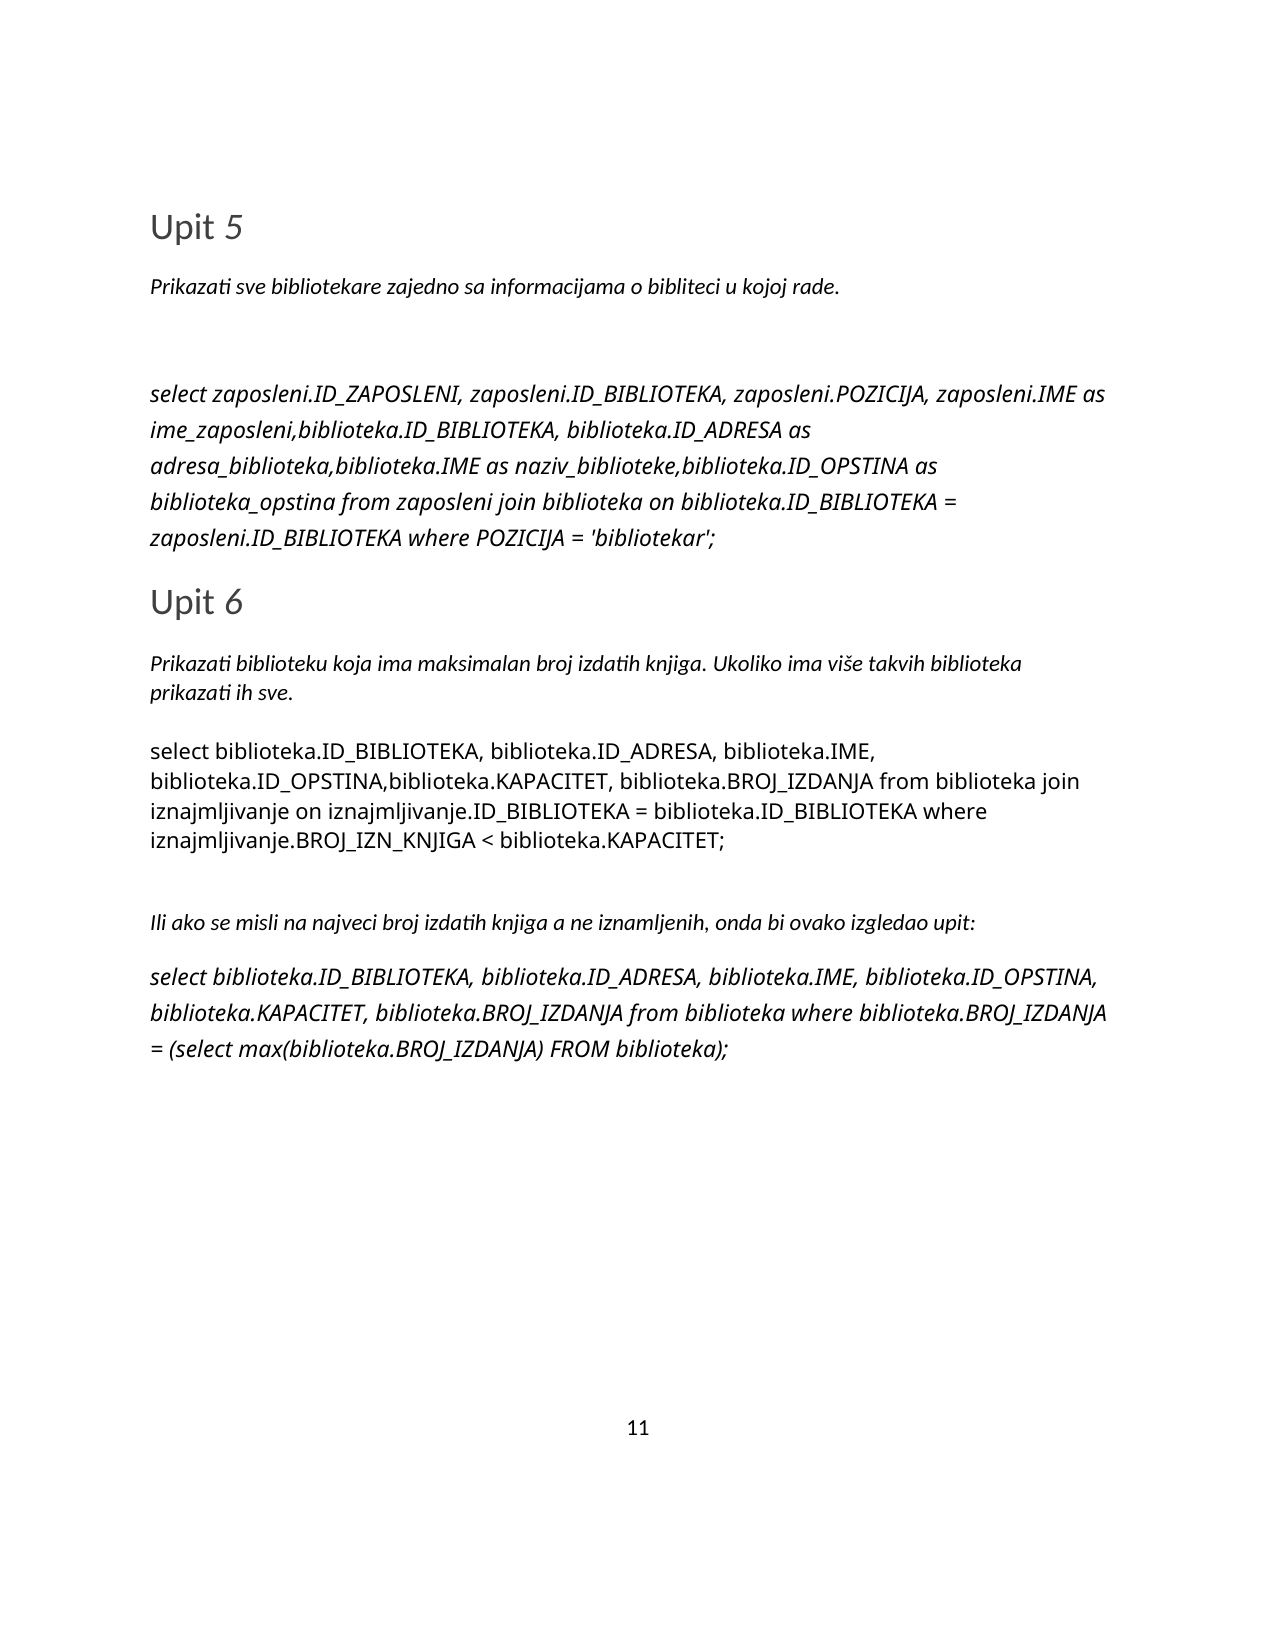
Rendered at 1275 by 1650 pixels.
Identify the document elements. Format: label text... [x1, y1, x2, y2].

text Ili ako se misli na najveci broj izdatih knjiga a ne iznamljenih, onda bi ovako izgledao upit: [150, 908, 1125, 936]
text select zaposleni.ID_ZAPOSLENI, zaposleni.ID_BIBLIOTEKA, zaposleni.POZICIJA, zaposleni.IME as ime_zaposleni,biblioteka.ID_BIBLIOTEKA, biblioteka.ID_ADRESA as adresa_biblioteka,biblioteka.IME as naziv_biblioteke,biblioteka.ID_OPSTINA as biblioteka_opstina from zaposleni join biblioteka on biblioteka.ID_BIBLIOTEKA = zaposleni.ID_BIBLIOTEKA where POZICIJA = 'bibliotekar'; [150, 378, 1125, 553]
text prikazati ih sve. [150, 677, 1125, 706]
text select biblioteka.ID_BIBLIOTEKA, biblioteka.ID_ADRESA, biblioteka.IME, biblioteka.ID_OPSTINA, biblioteka.KAPACITET, biblioteka.BROJ_IZDANJA from biblioteka where biblioteka.BROJ_IZDANJA = (select max(biblioteka.BROJ_IZDANJA) FROM biblioteka); [150, 961, 1125, 1064]
text select biblioteka.ID_BIBLIOTEKA, biblioteka.ID_ADRESA, biblioteka.IME, biblioteka.ID_OPSTINA,biblioteka.KAPACITET, biblioteka.BROJ_IZDANJA from biblioteka join iznajmljivanje on iznajmljivanje.ID_BIBLIOTEKA = biblioteka.ID_BIBLIOTEKA where iznajmljivanje.BROJ_IZN_KNJIGA < biblioteka.KAPACITET; [150, 736, 1125, 855]
text Prikazati sve bibliotekare zajedno sa informacijama o bibliteci u kojoj rade. [150, 272, 1125, 300]
subtitle Upit 5 [150, 203, 1125, 249]
subtitle Upit 6 [150, 578, 1125, 624]
text Prikazati biblioteku koja ima maksimalan broj izdatih knjiga. Ukoliko ima više takvih biblioteka [150, 647, 1125, 677]
